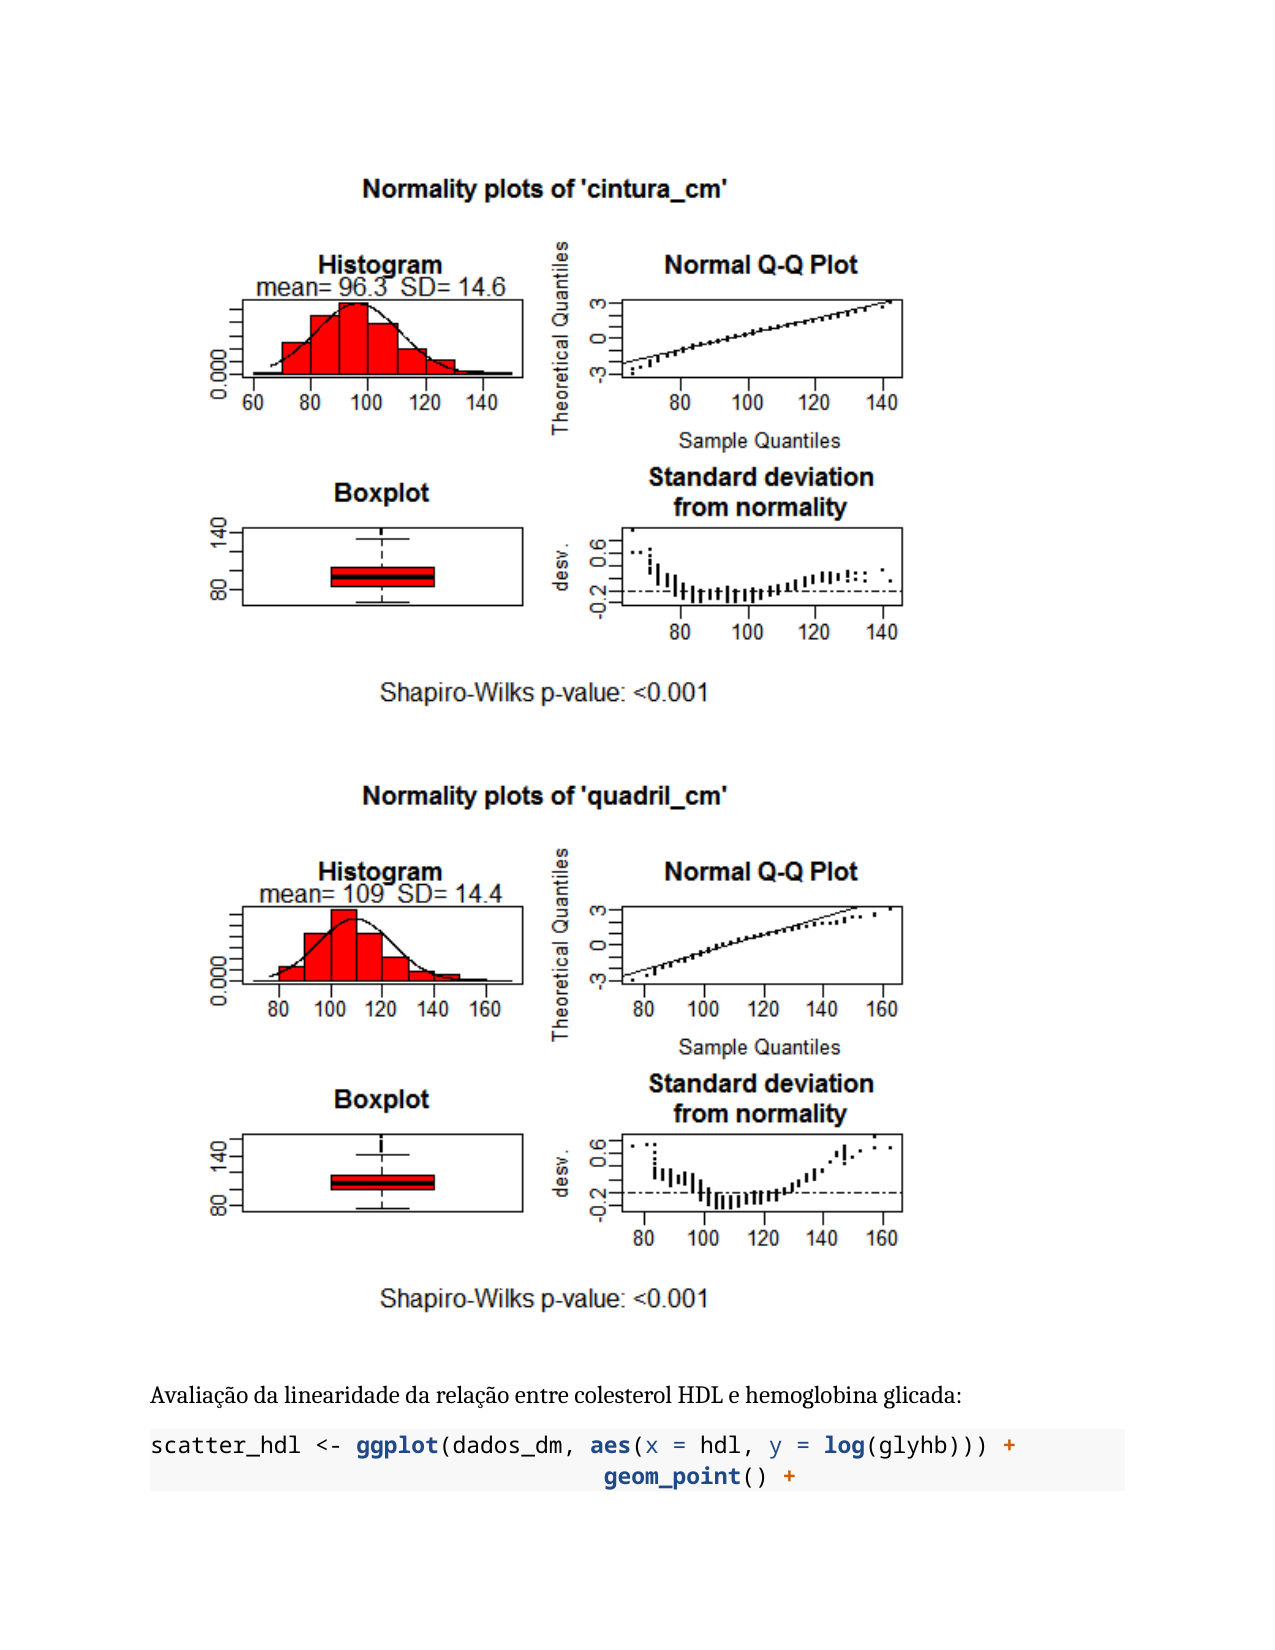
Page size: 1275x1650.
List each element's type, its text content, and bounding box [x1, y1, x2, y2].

picture [168, 150, 927, 1363]
text Avaliação da linearidade da relação entre colesterol HDL e hemoglobina glicada: [150, 1381, 1125, 1410]
